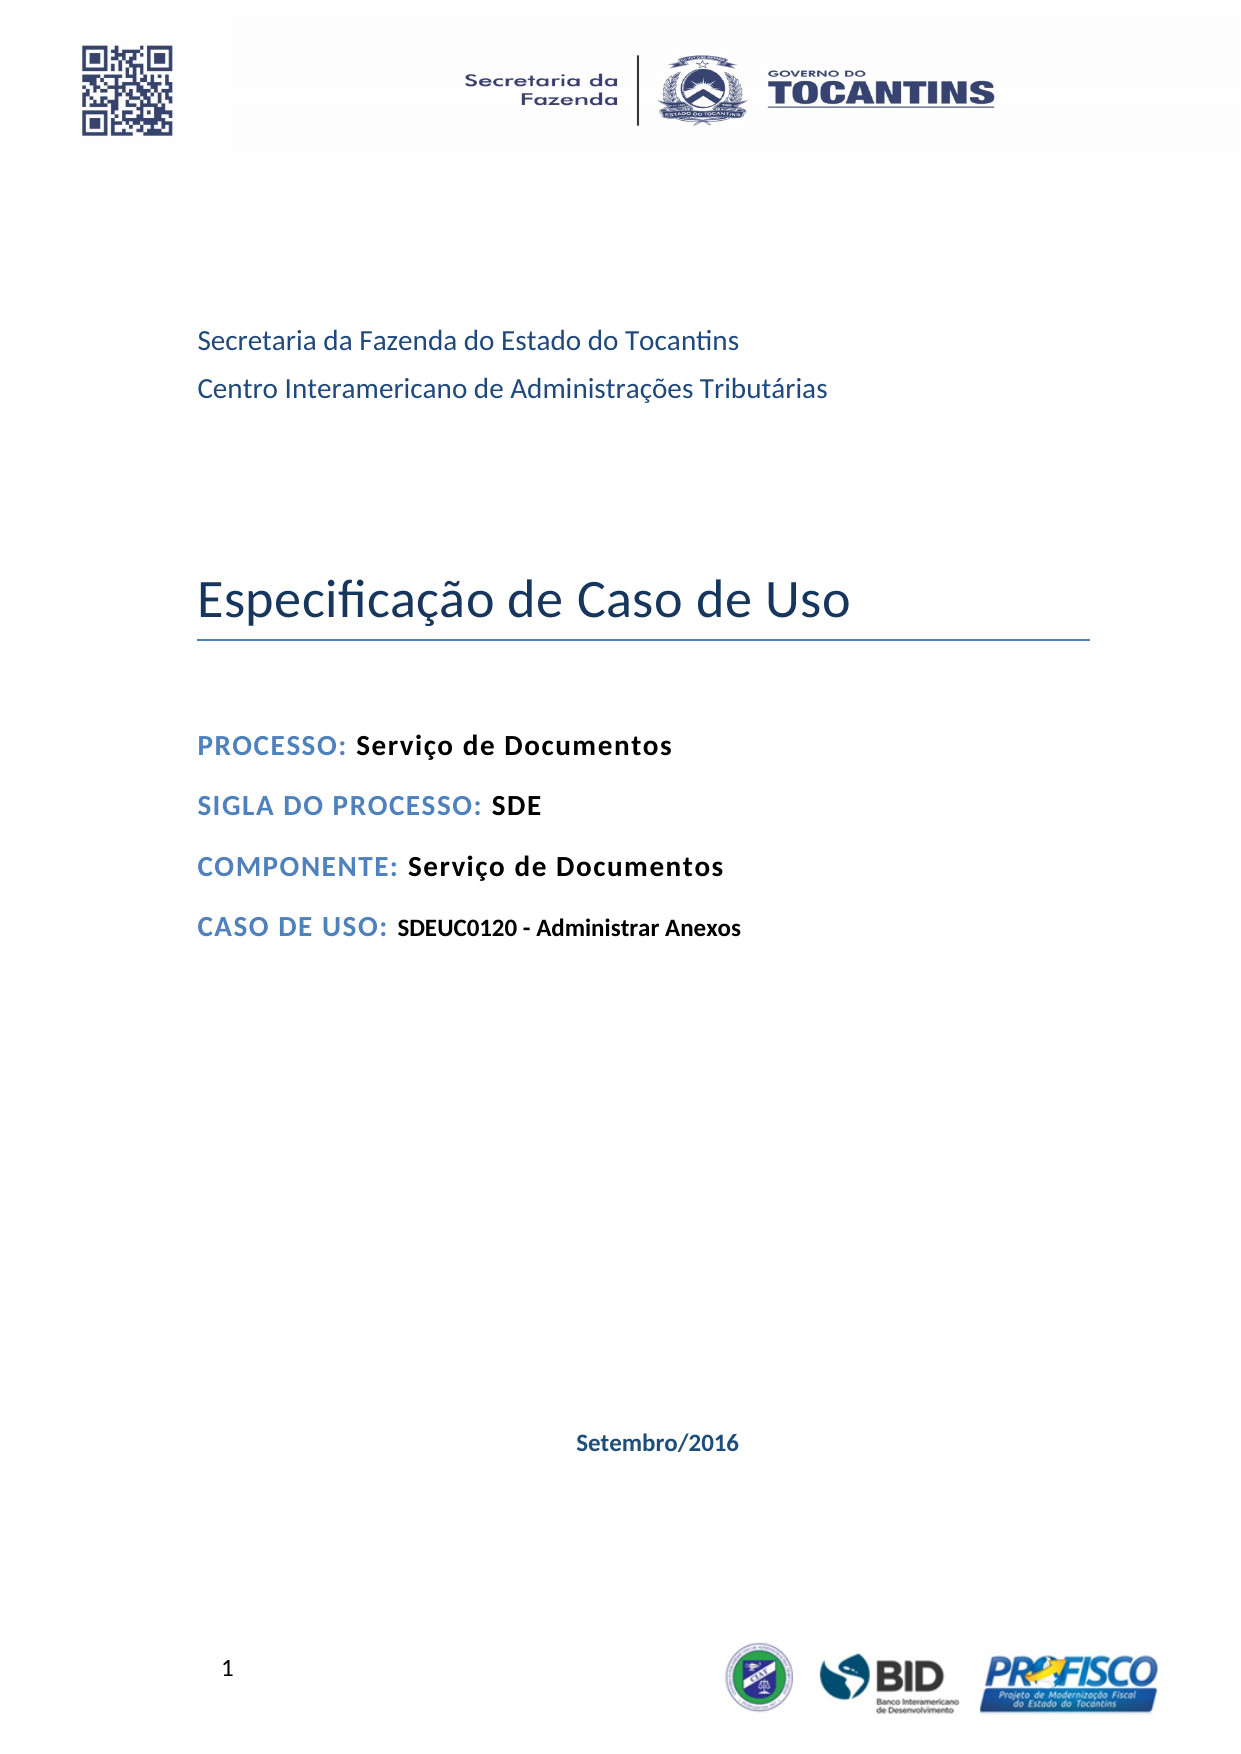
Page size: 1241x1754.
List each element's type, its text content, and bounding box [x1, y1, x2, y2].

text Especificação de Caso de Uso [197, 564, 1090, 639]
list CASO DE USO: SDEUC0120 - Administrar Anexos [150, 908, 1090, 944]
list COMPONENTE: Serviço de Documentos [150, 848, 1090, 883]
picture [723, 1641, 1164, 1716]
text Secretaria da Fazenda do Estado do Tocantins [197, 322, 1090, 358]
list PROCESSO: Serviço de Documentos [150, 727, 1090, 762]
list SIGLA DO PROCESSO: SDE [150, 787, 1090, 823]
text Setembro/2016 [225, 1427, 1090, 1458]
picture [7, 3, 1241, 189]
text Centro Interamericano de Administrações Tributárias [197, 370, 1090, 437]
